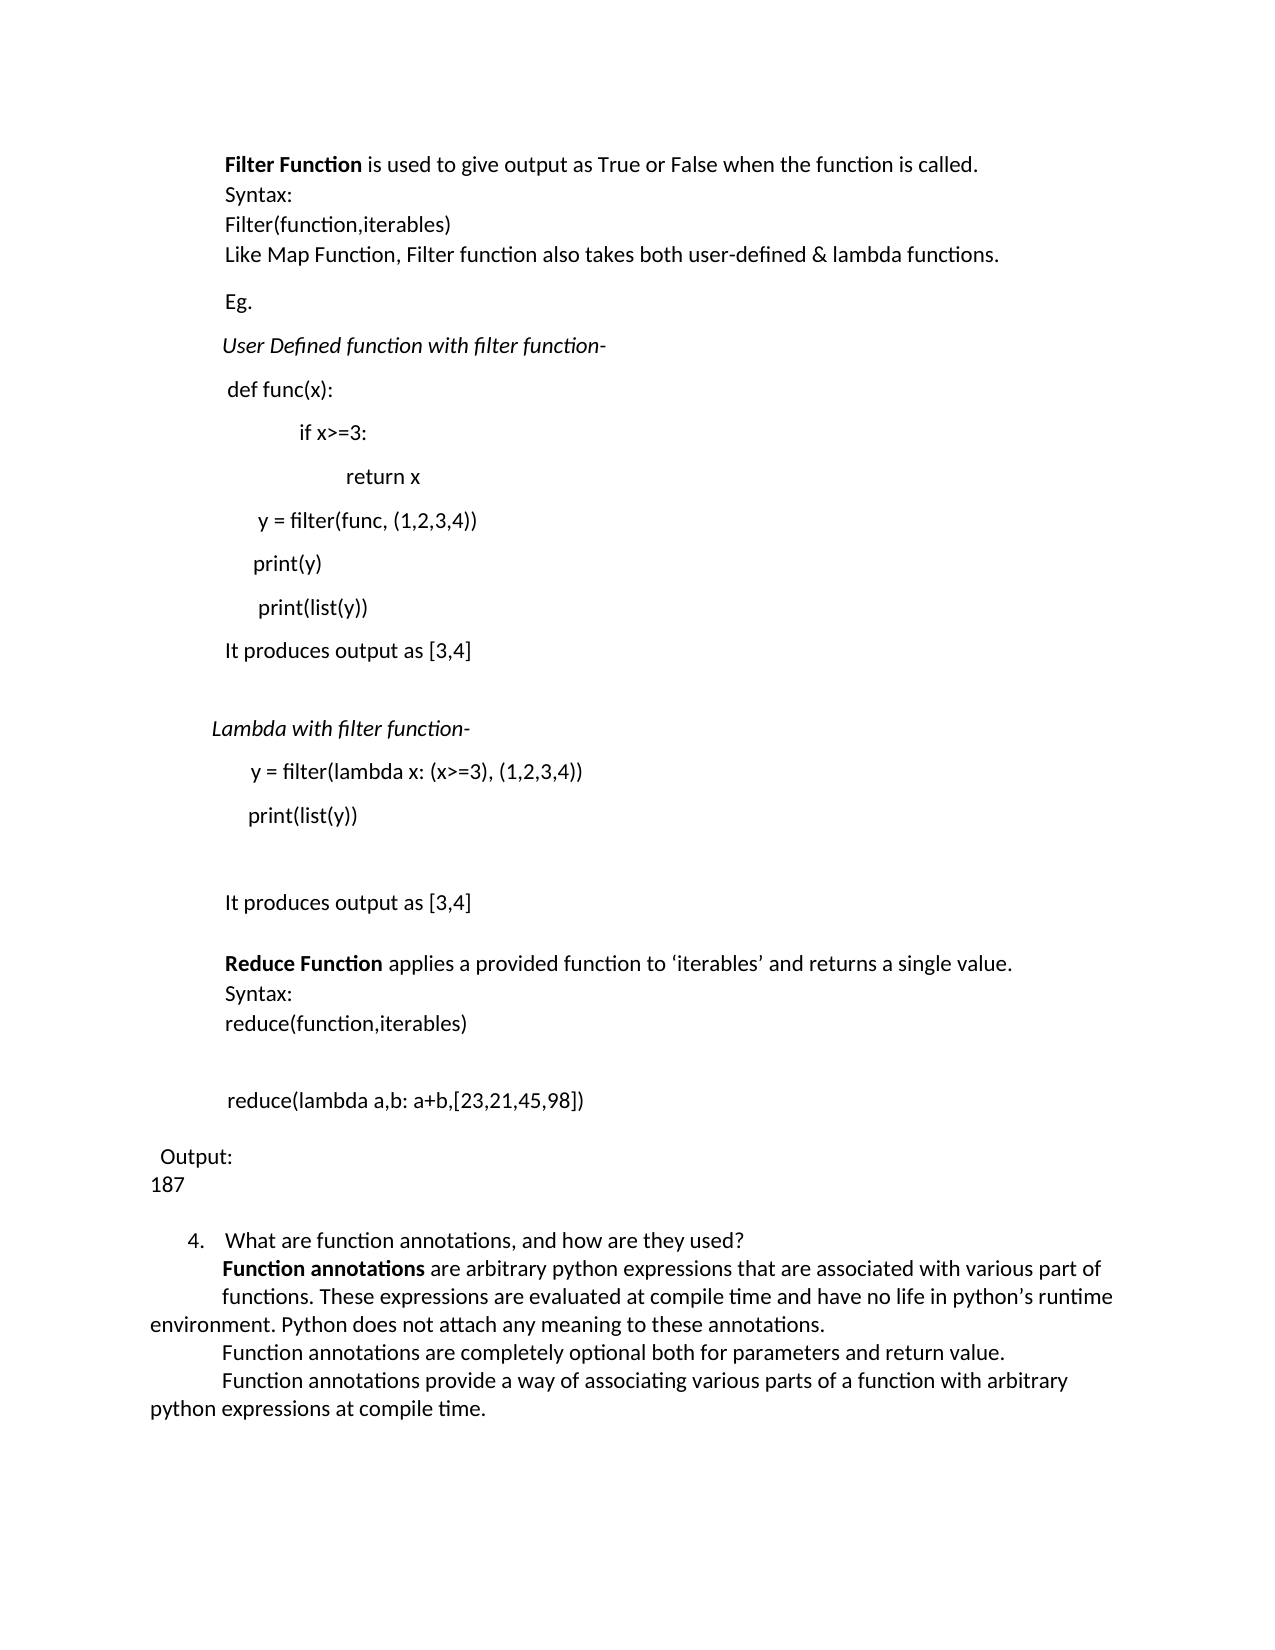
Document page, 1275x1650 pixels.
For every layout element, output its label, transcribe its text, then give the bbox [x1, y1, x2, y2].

text Function annotations provide a way of associating various parts of a function with arbitrary python expressions at compile time. [150, 1366, 1125, 1422]
text Function annotations are arbitrary python expressions that are associated with various part of [150, 1254, 1125, 1282]
list What are function annotations, and how are they used? [187, 1226, 1125, 1254]
text User Defined function with filter function- [150, 331, 1125, 359]
text def func(x): [150, 375, 1125, 403]
text y = filter(lambda x: (x>=3), (1,2,3,4)) [150, 757, 1125, 785]
text Output: [150, 1142, 1125, 1170]
text print(y) [150, 549, 1125, 577]
text 187 [150, 1170, 1125, 1198]
list Reduce Function applies a provided function to ‘iterables’ and returns a single value. [225, 949, 1125, 977]
text return x [150, 462, 1125, 490]
list Filter(function,iterables) [225, 210, 1125, 238]
text print(list(y)) [150, 593, 1125, 621]
text print(list(y)) [150, 801, 1125, 829]
text y = filter(func, (1,2,3,4)) [150, 506, 1125, 534]
list Syntax: [225, 979, 1125, 1007]
text Eg. [150, 287, 1125, 316]
list Like Map Function, Filter function also takes both user-defined & lambda functions. [225, 241, 1125, 269]
text Lambda with filter function- [150, 714, 1125, 742]
text if x>=3: [150, 418, 1125, 446]
list It produces output as [3,4] [225, 888, 1125, 916]
text Function annotations are completely optional both for parameters and return value. [150, 1338, 1125, 1366]
text functions. These expressions are evaluated at compile time and have no life in python’s runtime environment. Python does not attach any meaning to these annotations. [150, 1282, 1125, 1338]
list Filter Function is used to give output as True or False when the function is called. [225, 150, 1125, 178]
list Syntax: [225, 180, 1125, 208]
list It produces output as [3,4] [225, 637, 1125, 665]
text reduce(lambda a,b: a+b,[23,21,45,98]) [150, 1086, 1125, 1114]
list reduce(function,iterables) [225, 1009, 1125, 1037]
